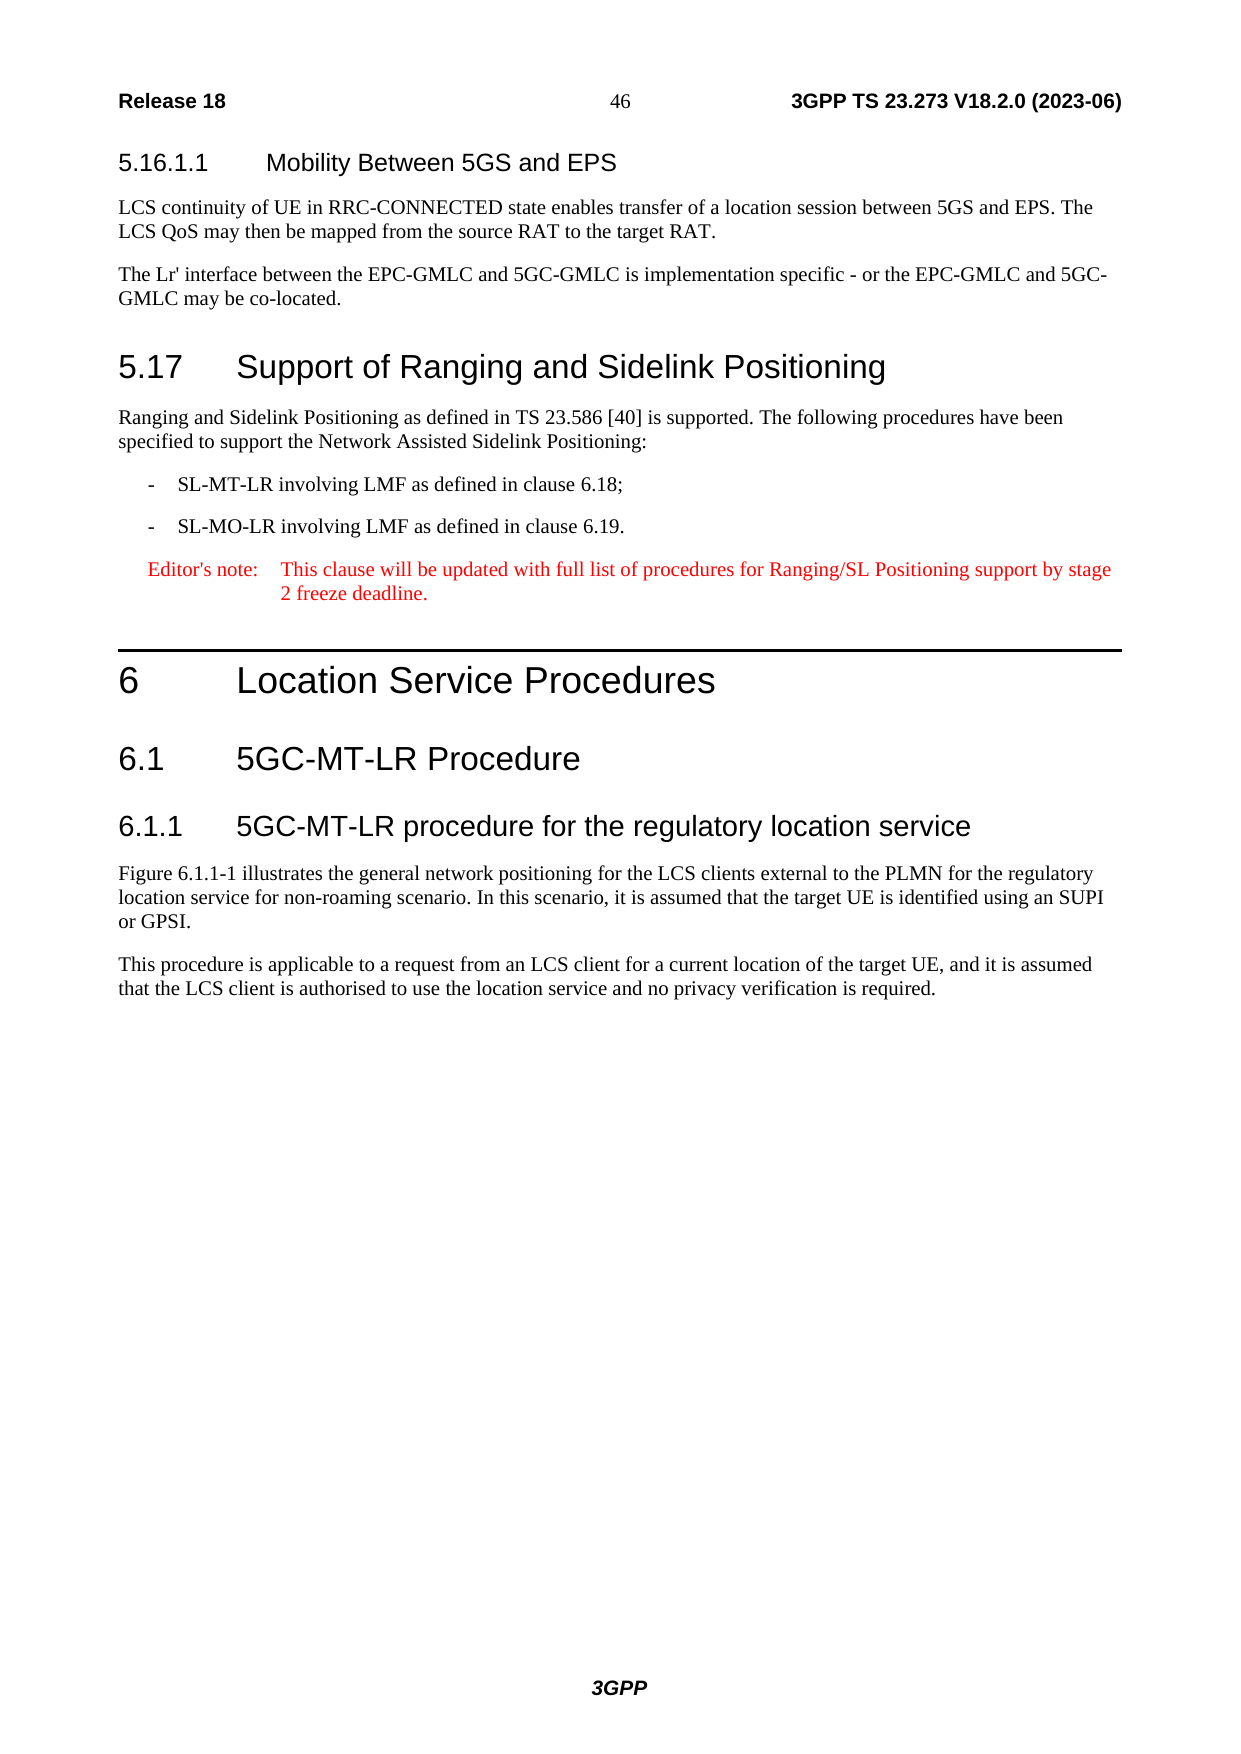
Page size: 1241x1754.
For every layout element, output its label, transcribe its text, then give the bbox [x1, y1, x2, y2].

text Figure 6.1.1-1 illustrates the general network positioning for the LCS clients external to the PLMN for the regulatory location service for non-roaming scenario. In this scenario, it is assumed that the target UE is identified using an SUPI or GPSI. [118, 861, 1122, 933]
text Ranging and Sidelink Positioning as defined in TS 23.586 [40] is supported. The following procedures have been specified to support the Network Assisted Sidelink Positioning: [118, 405, 1122, 453]
text - SL-MT-LR involving LMF as defined in clause 6.18; [148, 472, 1122, 496]
text - SL-MO-LR involving LMF as defined in clause 6.19. [148, 514, 1122, 538]
subtitle 5.17 Support of Ranging and Sidelink Positioning [118, 347, 1122, 386]
subtitle 6 Location Service Procedures [118, 652, 1122, 702]
text The Lr' interface between the EPC-GMLC and 5GC-GMLC is implementation specific - or the EPC-GMLC and 5GC-GMLC may be co-located. [118, 262, 1122, 310]
text LCS continuity of UE in RRC-CONNECTED state enables transfer of a location session between 5GS and EPS. The LCS QoS may then be mapped from the source RAT to the target RAT. [118, 195, 1122, 243]
text Editor's note: This clause will be updated with full list of procedures for Ranging/SL Positioning support by stage 2 freeze deadline. [147, 557, 1122, 605]
subtitle 5.16.1.1 Mobility Between 5GS and EPS [118, 147, 1122, 176]
text This procedure is applicable to a request from an LCS client for a current location of the target UE, and it is assumed that the LCS client is authorised to use the location service and no privacy verification is required. [118, 952, 1122, 1000]
subtitle 6.1 5GC-MT-LR Procedure [118, 739, 1122, 777]
subtitle 6.1.1 5GC-MT-LR procedure for the regulatory location service [118, 809, 1122, 842]
